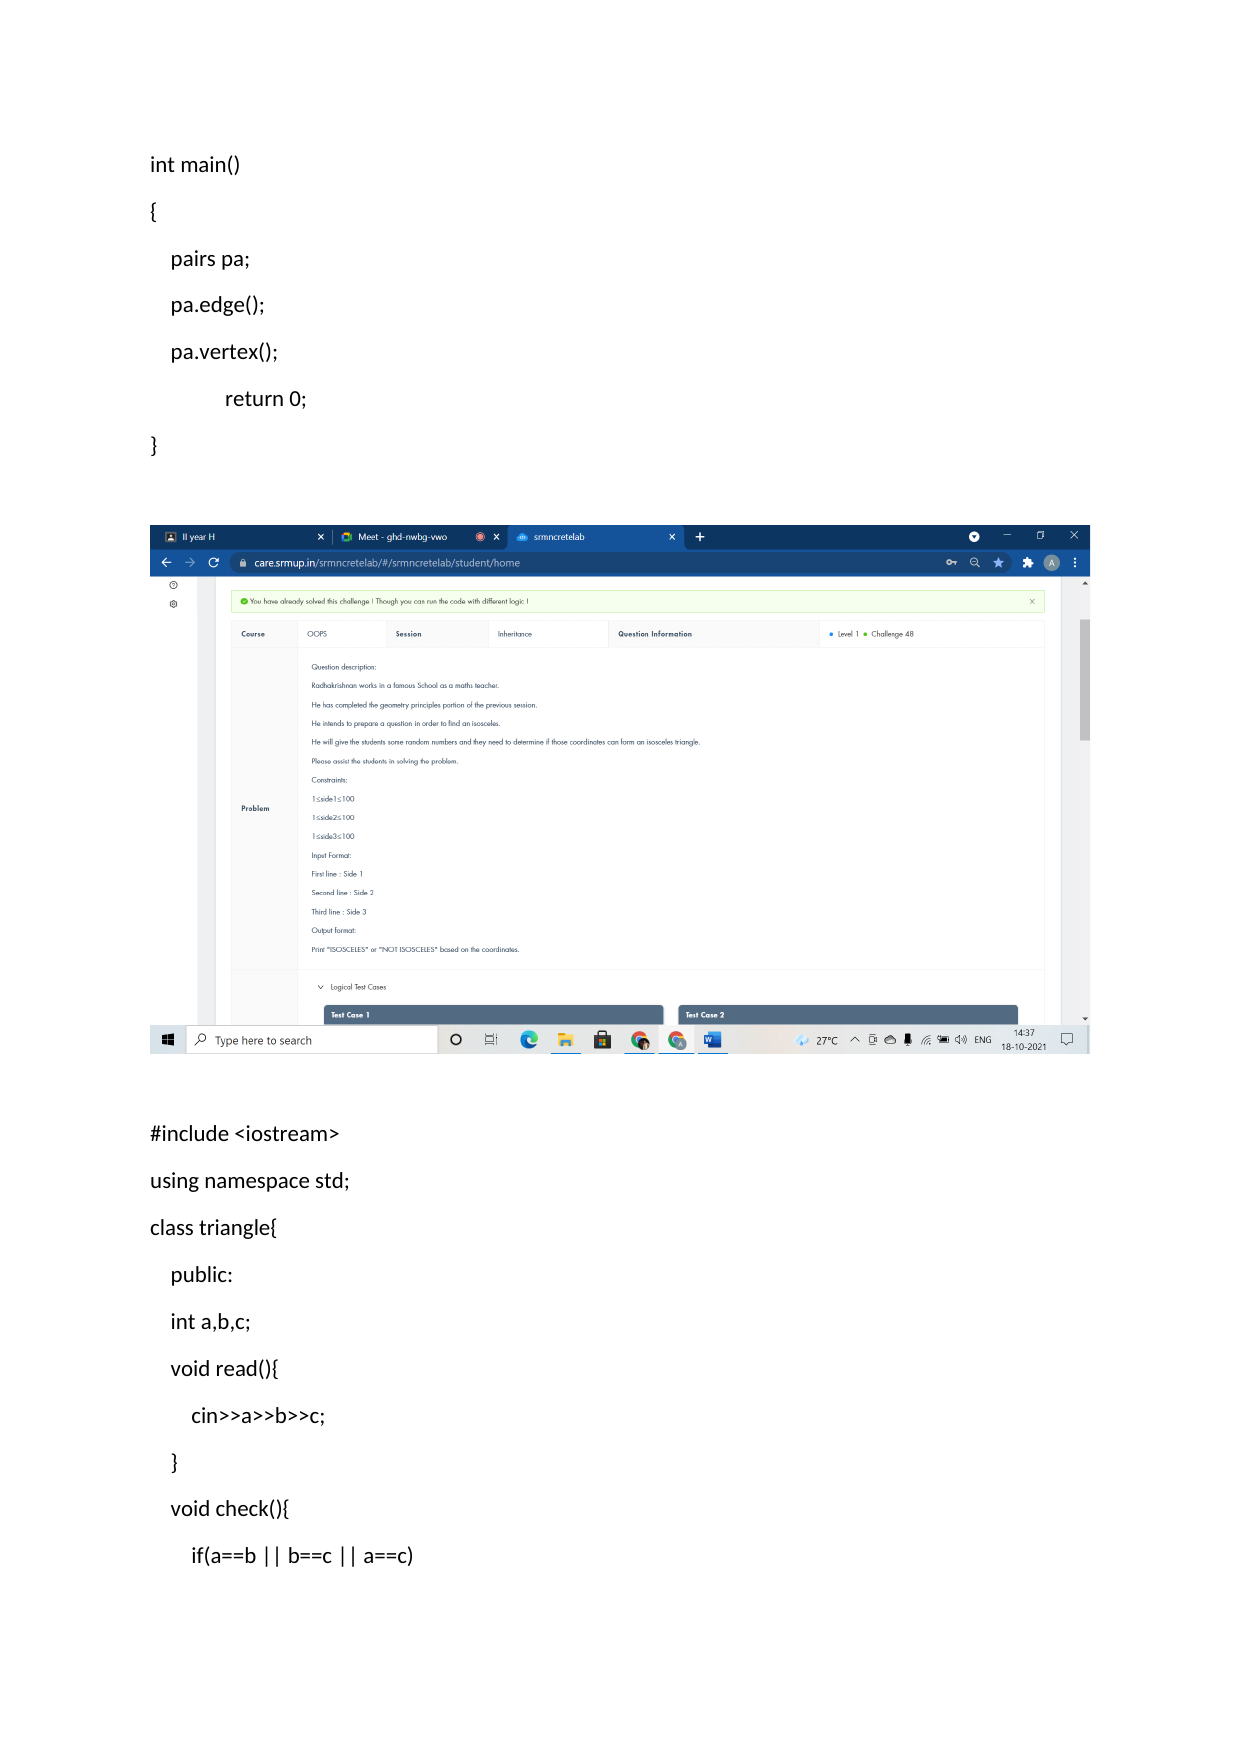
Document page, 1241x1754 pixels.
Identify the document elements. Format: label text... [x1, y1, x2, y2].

text void check(){ [150, 1494, 1090, 1523]
text } [150, 1448, 1090, 1476]
text return 0; [150, 384, 1090, 412]
text public: [150, 1260, 1090, 1288]
text class triangle{ [150, 1213, 1090, 1241]
text using namespace std; [150, 1166, 1090, 1194]
text #include <iostream> [150, 1119, 1090, 1148]
text void read(){ [150, 1354, 1090, 1382]
picture [150, 525, 1091, 1054]
text cin>>a>>b>>c; [150, 1401, 1090, 1429]
text pa.vertex(); [150, 337, 1090, 366]
text { [150, 197, 1090, 225]
text } [150, 431, 1090, 459]
text pairs pa; [150, 244, 1090, 272]
text pa.edge(); [150, 291, 1090, 319]
text int main() [150, 150, 1090, 178]
text if(a==b || b==c || a==c) [150, 1541, 1090, 1569]
text int a,b,c; [150, 1307, 1090, 1335]
